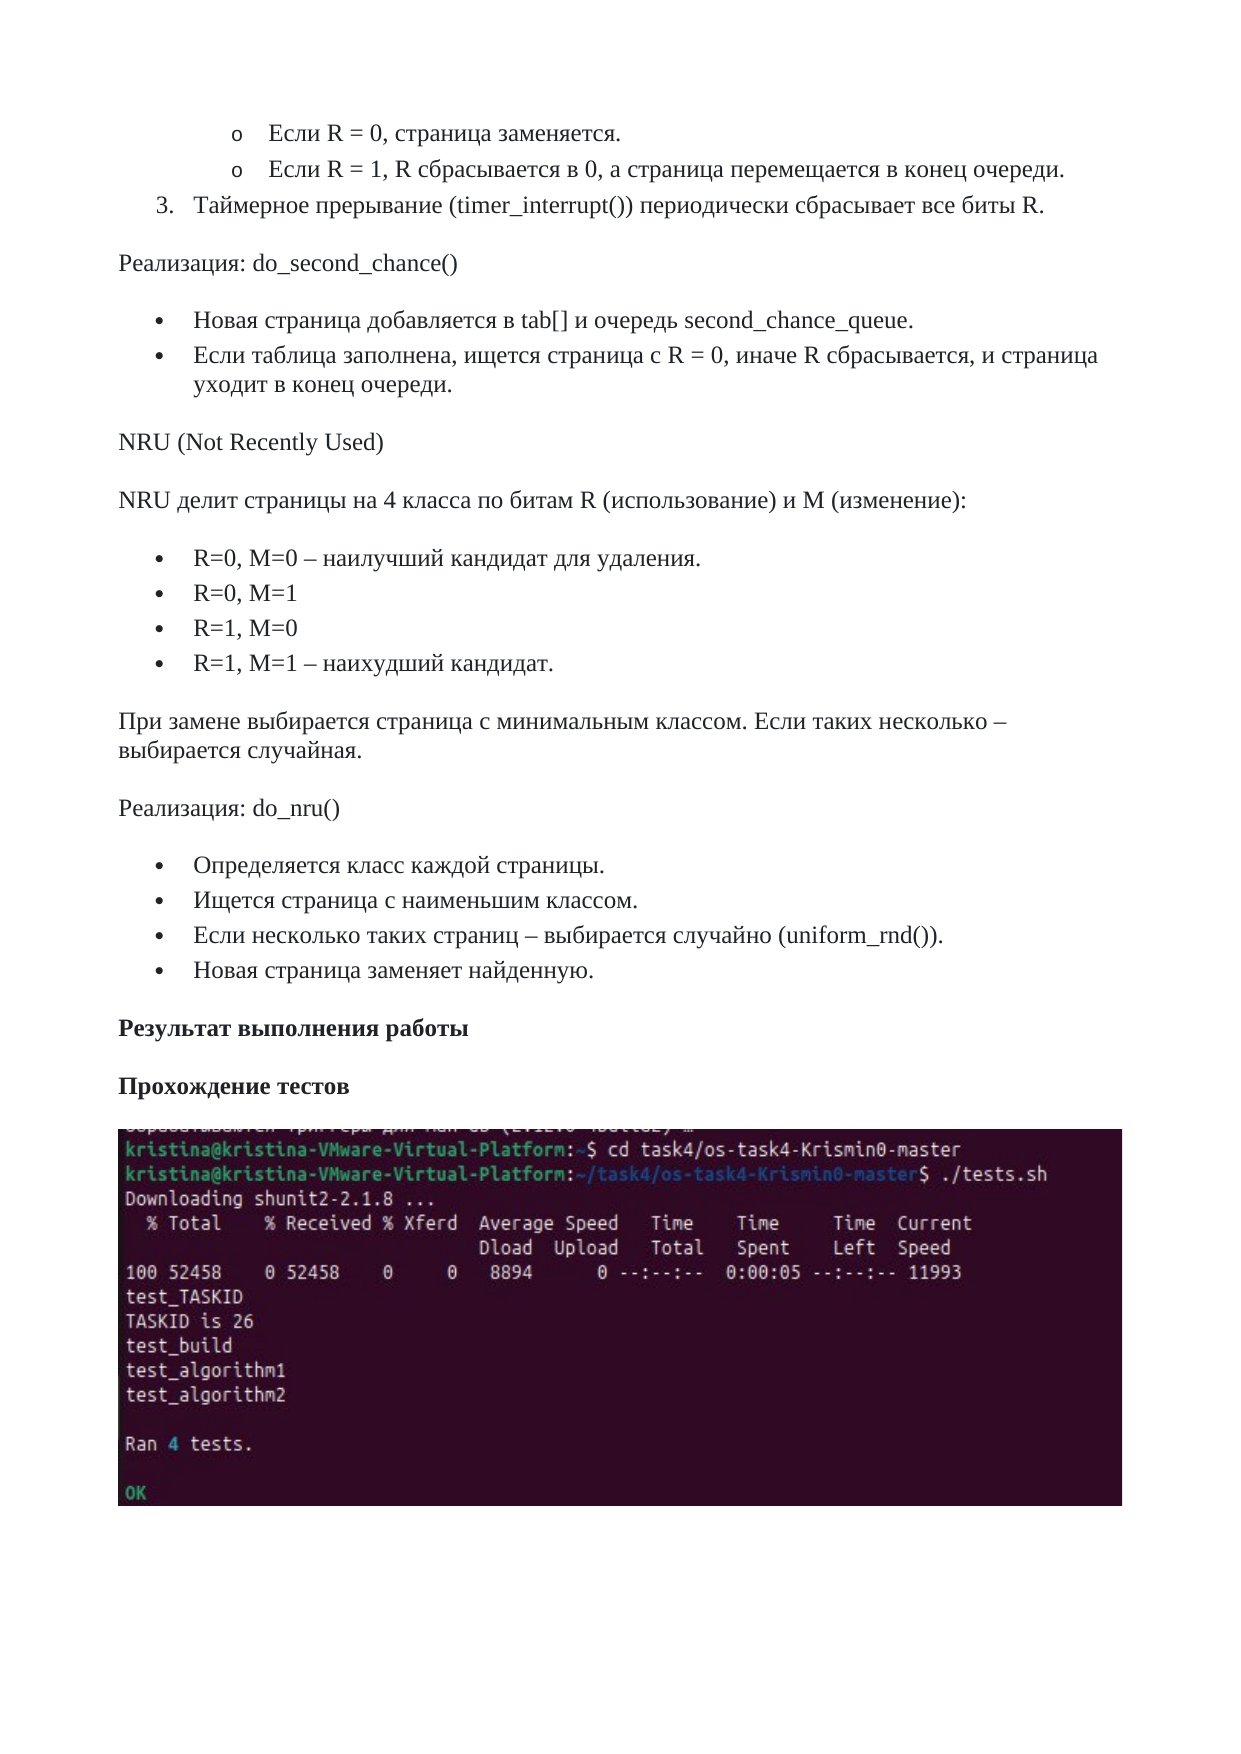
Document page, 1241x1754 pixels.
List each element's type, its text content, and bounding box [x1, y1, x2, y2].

list Новая страница заменяет найденную. [156, 956, 1122, 984]
text Прохождение тестов [118, 1071, 1122, 1100]
list Если R = 1, R сбрасывается в 0, а страница перемещается в конец очереди. [231, 154, 1122, 183]
list R=0, M=0 – наилучший кандидат для удаления. [156, 543, 1122, 572]
picture [118, 1129, 1123, 1506]
list Новая страница добавляется в tab[] и очередь second_chance_queue. [156, 306, 1122, 334]
list Если несколько таких страниц – выбирается случайно (uniform_rnd()). [156, 921, 1122, 949]
text Реализация: do_second_chance() [118, 248, 1122, 276]
list Если таблица заполнена, ищется страница с R = 0, иначе R сбрасывается, и страница уходит в конец очереди. [156, 341, 1122, 398]
list R=1, M=0 [156, 613, 1122, 642]
text NRU делит страницы на 4 класса по битам R (использование) и M (изменение): [118, 485, 1122, 514]
list Определяется класс каждой страницы. [156, 851, 1122, 879]
text Реализация: do_nru() [118, 793, 1122, 821]
list Таймерное прерывание (timer_interrupt()) периодически сбрасывает все биты R. [156, 190, 1122, 218]
text Результат выполнения работы [118, 1013, 1122, 1042]
list Если R = 0, страница заменяется. [231, 118, 1122, 148]
list R=1, M=1 – наихудший кандидат. [156, 648, 1122, 677]
list R=0, M=1 [156, 578, 1122, 607]
text NRU (Not Recently Used) [118, 427, 1122, 456]
text При замене выбирается страница с минимальным классом. Если таких несколько – выбирается случайная. [118, 706, 1122, 763]
list Ищется страница с наименьшим классом. [156, 886, 1122, 914]
